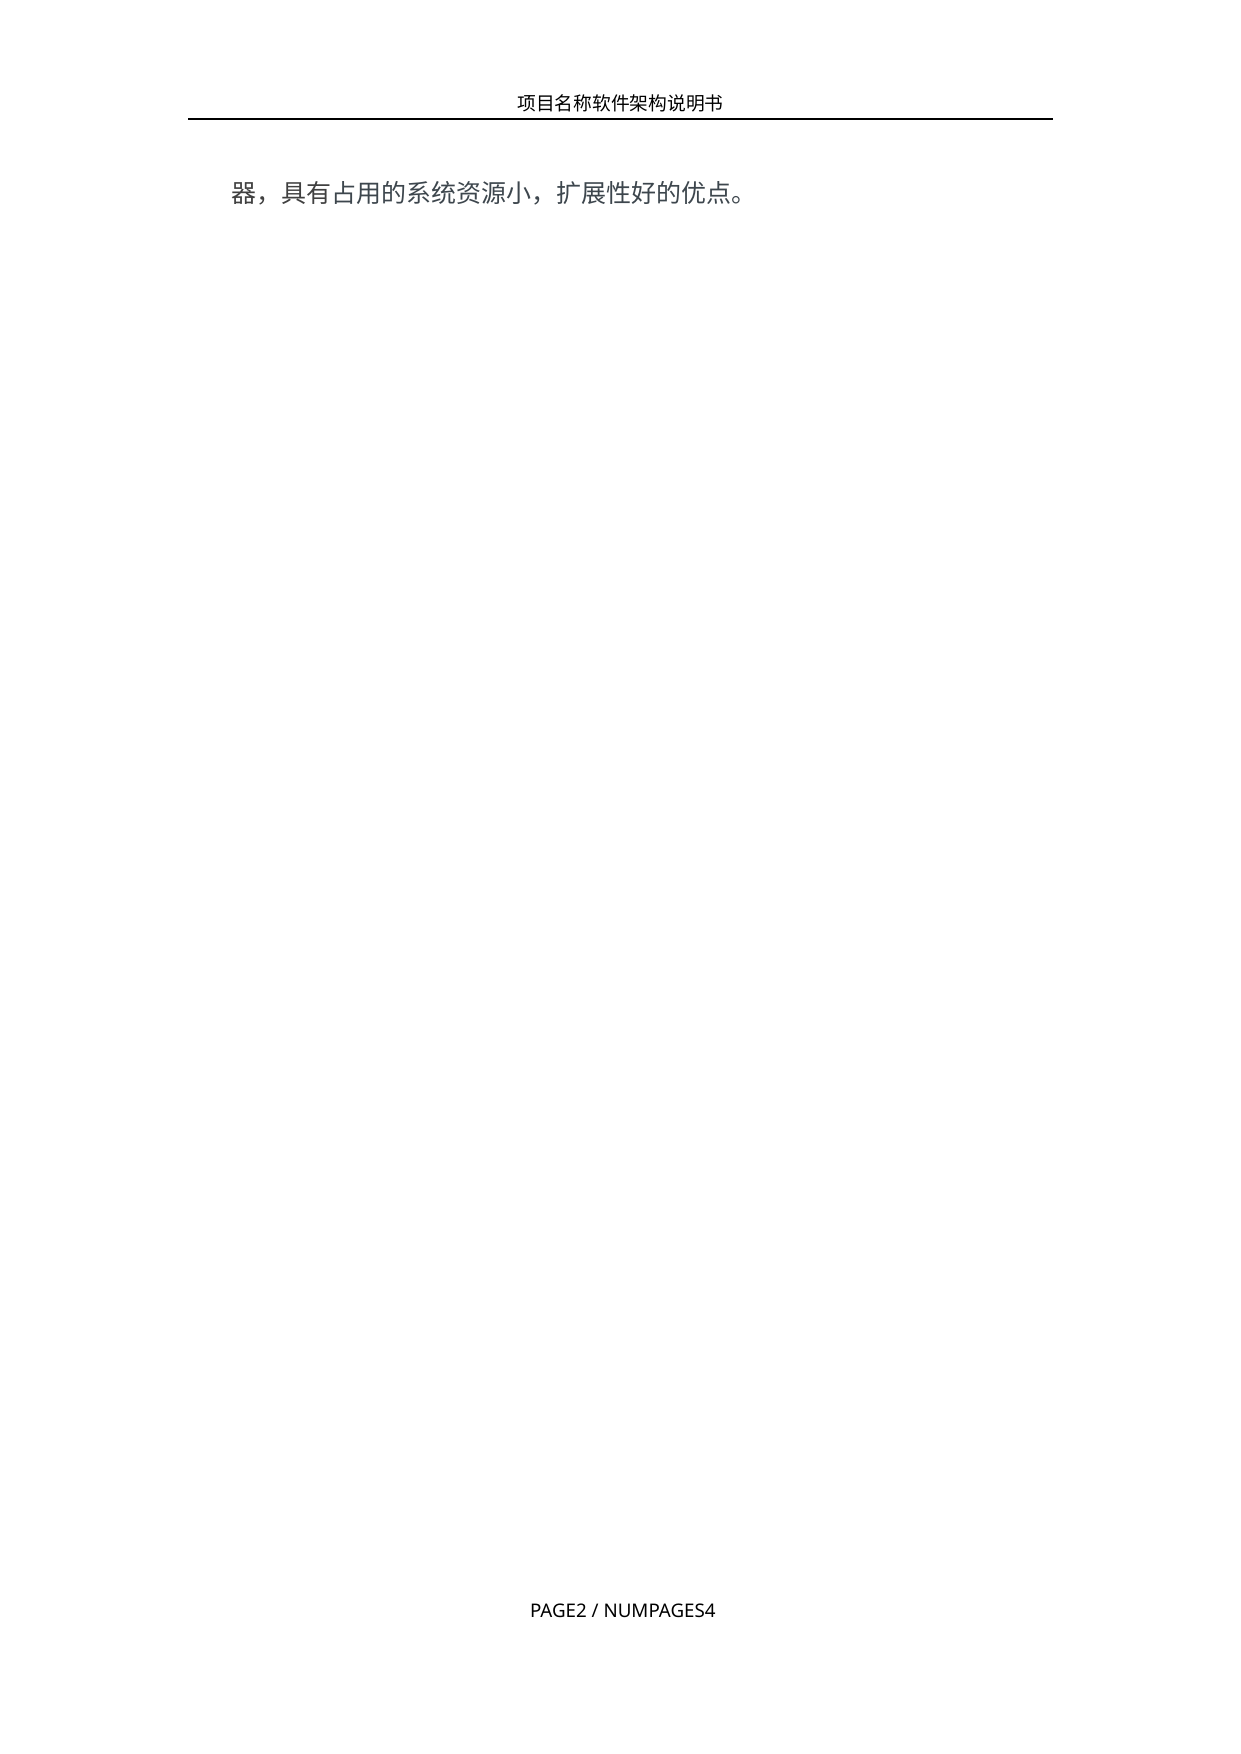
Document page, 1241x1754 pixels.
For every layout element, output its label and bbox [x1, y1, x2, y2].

list [187, 157, 1053, 225]
